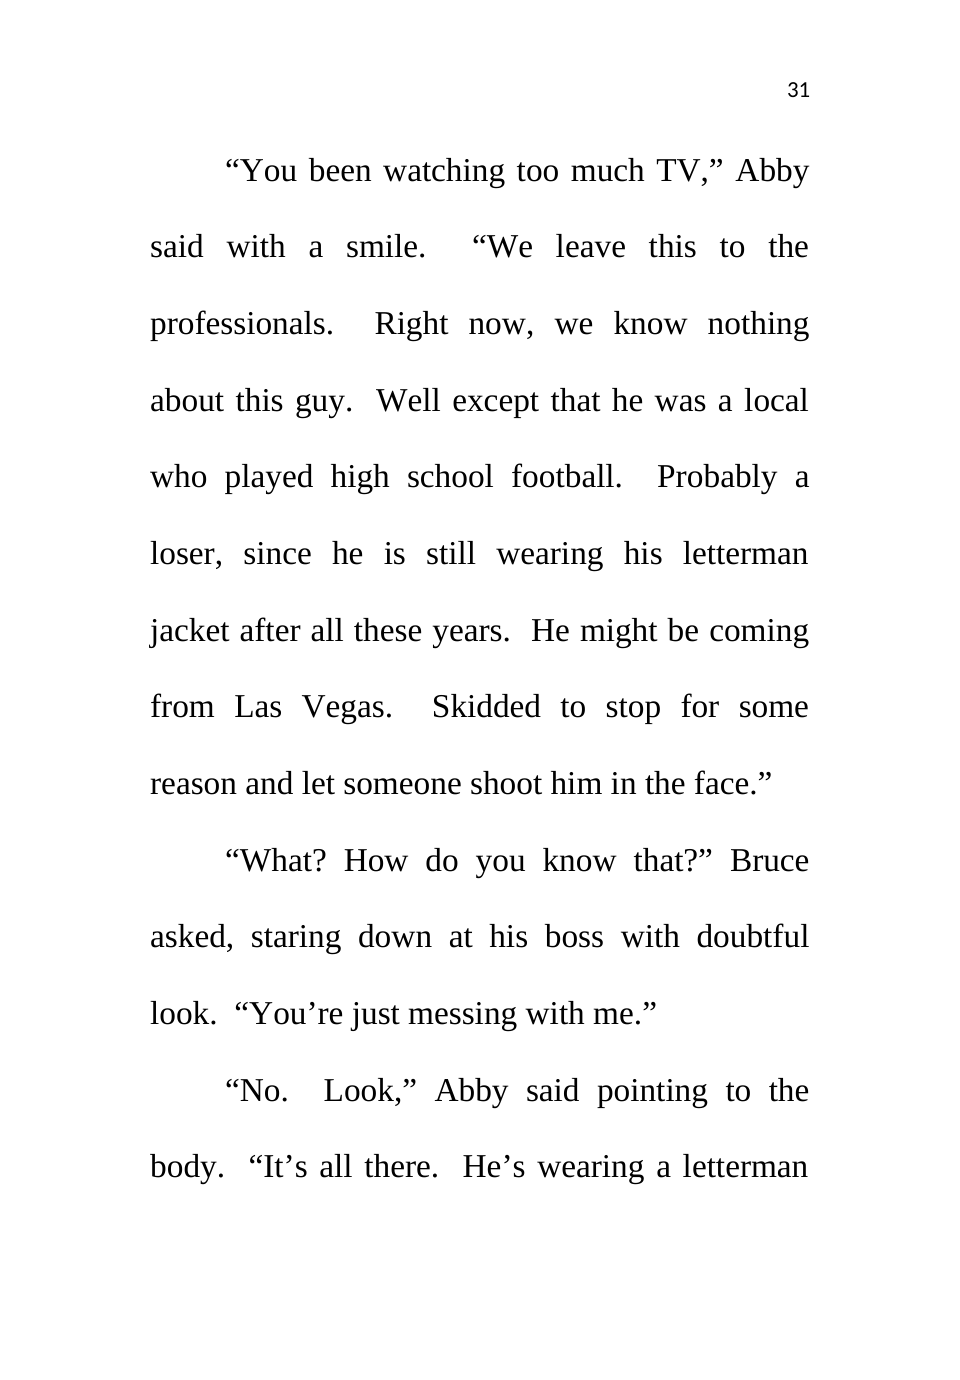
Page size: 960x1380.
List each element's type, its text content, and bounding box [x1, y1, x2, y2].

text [150, 1070, 810, 1185]
text “What? How do you know that?” Bruce asked, staring down at his boss with doubtful look. “You’re just messing with me.” [150, 840, 810, 1032]
text “You been watching too much TV,” Abby said with a smile. “We leave this to the professionals. Right now, we know nothing about this guy. Well except that he was a local who played high school football. Probably a loser, since he is still wearing his letterman jacket after all these years. He might be coming from Las Vegas. Skidded to stop for some reason and let someone shoot him in the face.” [150, 150, 810, 802]
